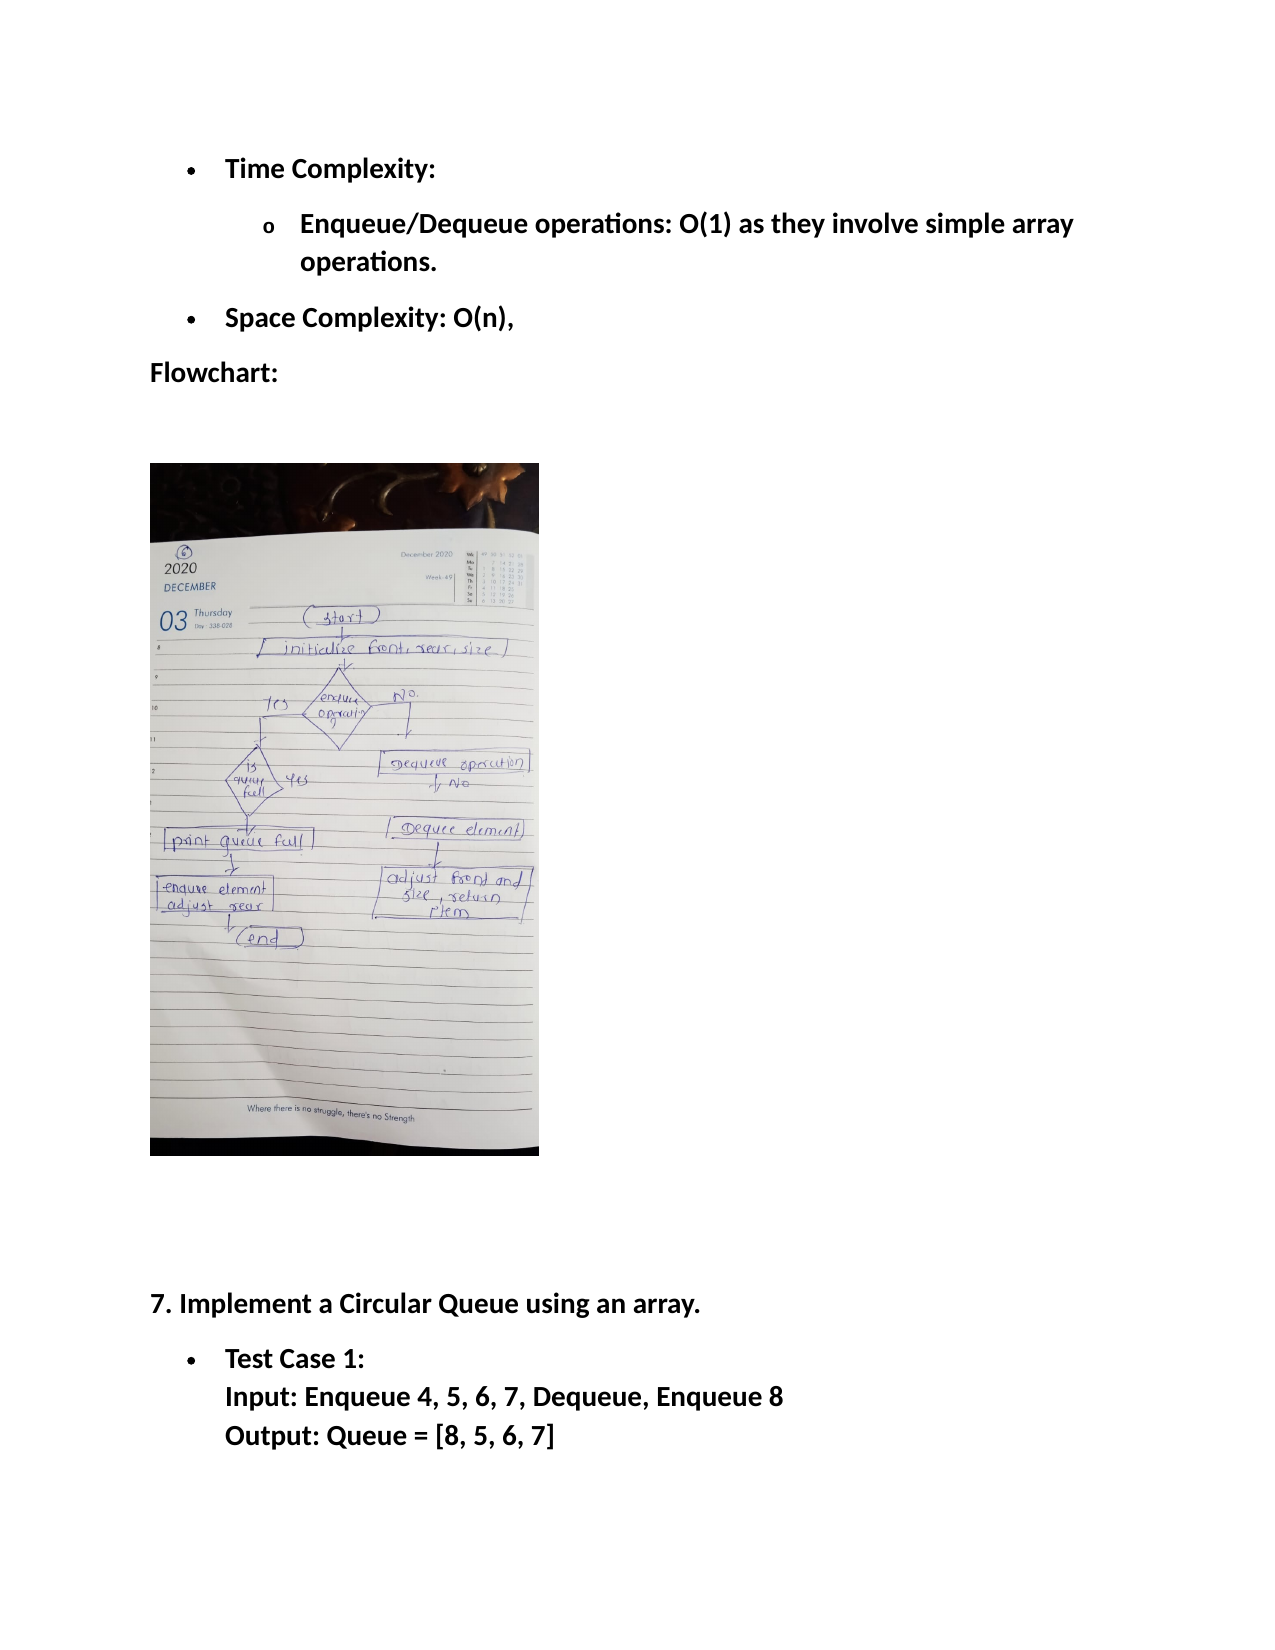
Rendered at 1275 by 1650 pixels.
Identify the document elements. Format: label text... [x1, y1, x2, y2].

list Time Complexity: [187, 150, 1125, 186]
list Enqueue/Dequeue operations: O(1) as they involve simple array operations. [262, 205, 1125, 279]
picture [150, 463, 539, 1156]
text Flowchart: [150, 354, 1125, 389]
text 7. Implement a Circular Queue using an array. [150, 1285, 1125, 1320]
list Space Complexity: O(n), [187, 299, 1125, 334]
list Test Case 1: Input: Enqueue 4, 5, 6, 7, Dequeue, Enqueue 8 Output: Queue = [8, 5, 6, 7] [187, 1340, 1125, 1452]
